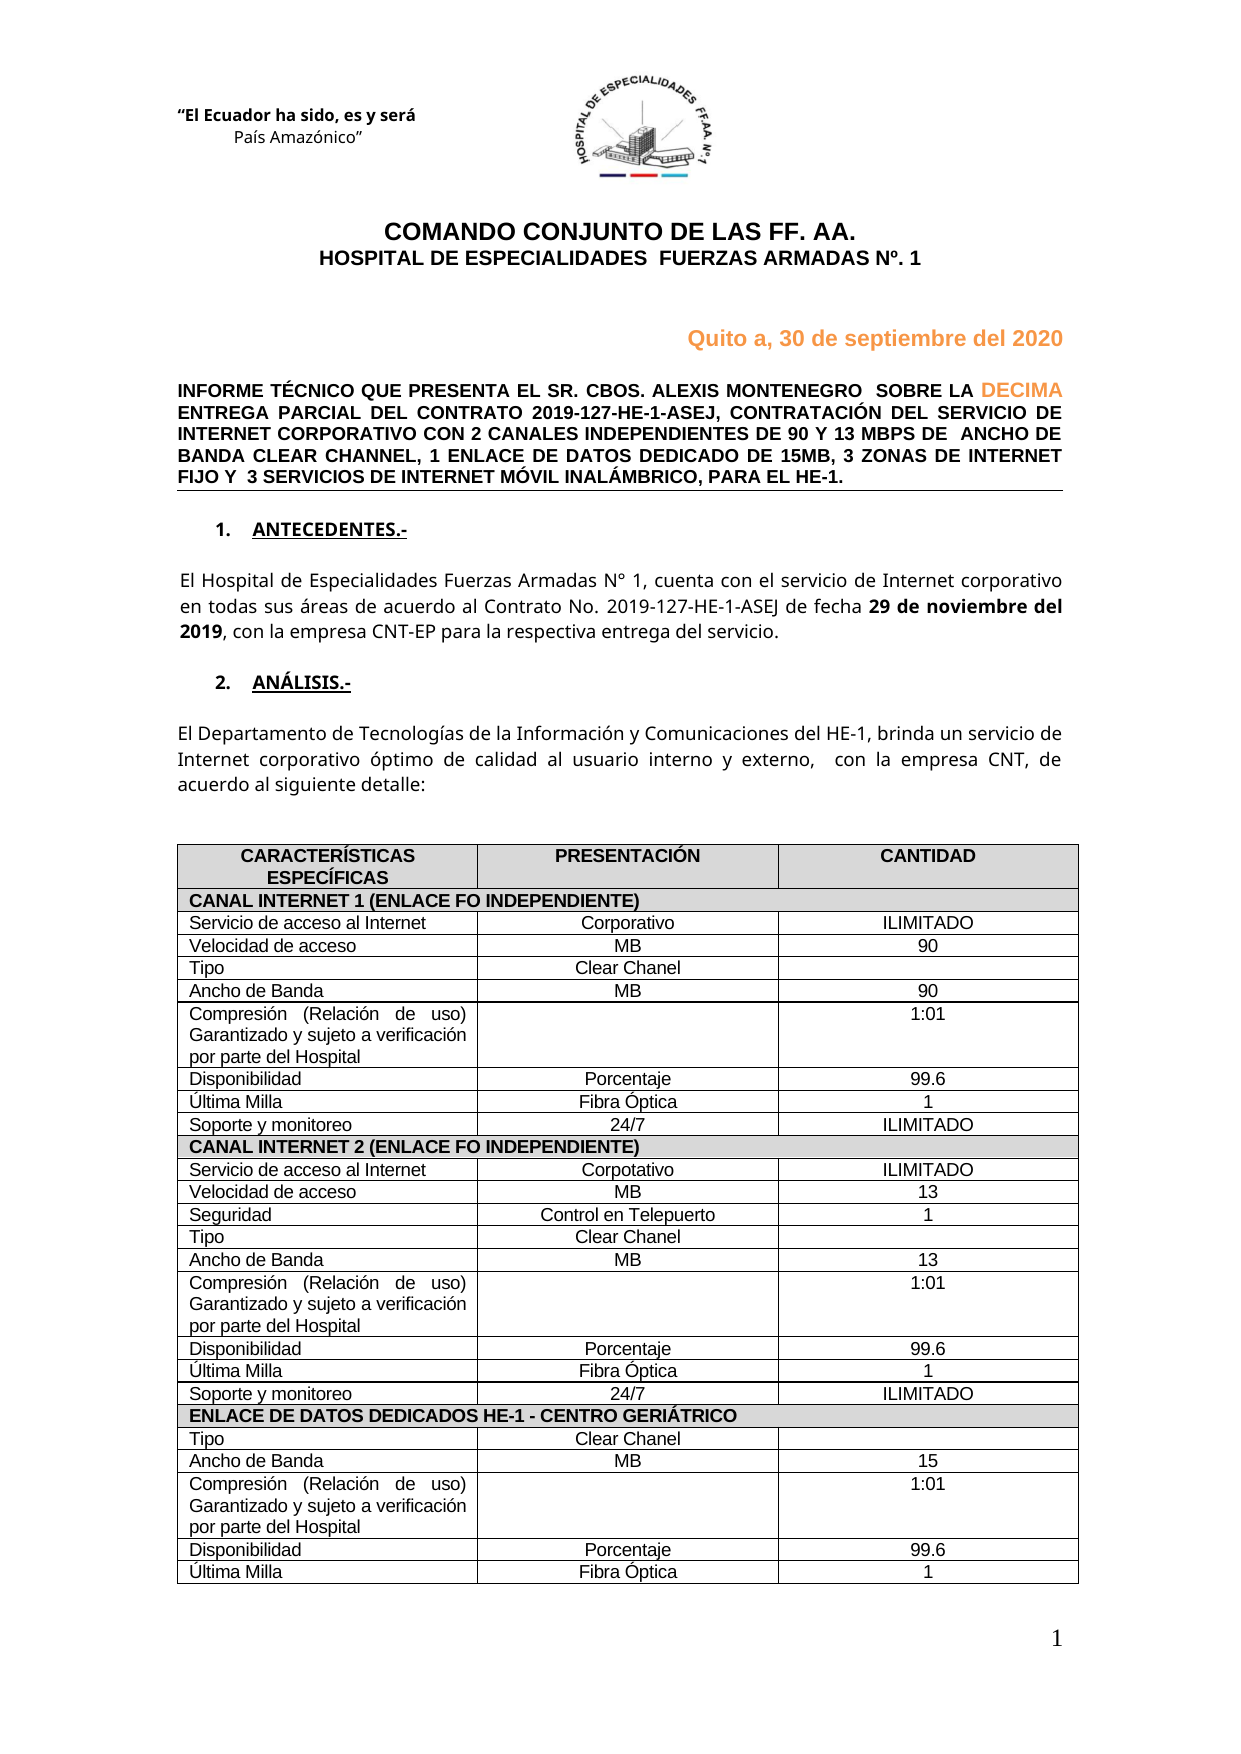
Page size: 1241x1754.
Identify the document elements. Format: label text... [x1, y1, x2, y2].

table_cell [779, 1226, 1078, 1248]
table_cell Control en Telepuerto [478, 1204, 778, 1225]
table_cell Тіро [178, 1428, 477, 1449]
table_cell Porcentaje [478, 1068, 778, 1090]
table_cell Velocidad de acceso [178, 935, 477, 956]
table_cell Compresión (Relación de uso) Garantizado y sujeto a verificación por parte del Hospital [178, 1473, 477, 1538]
table_cell Compresión (Relación de uso) Garantizado y sujeto a verificación por parte del Hospital [178, 1003, 477, 1067]
table_cell Porcentaje [478, 1337, 778, 1359]
table_cell Última Milla [178, 1561, 477, 1583]
table_cell 1 [779, 1360, 1078, 1381]
table_cell MB [478, 1450, 778, 1472]
table_cell Fibra Óptica [478, 1360, 778, 1381]
table_cell 13 [779, 1249, 1078, 1271]
table_cell ILIMITADO [779, 1159, 1078, 1180]
table_cell MB [478, 1181, 778, 1203]
table_cell Ancho de Banda [178, 980, 477, 1001]
table_cell [478, 1003, 778, 1067]
table_cell 13 [779, 1181, 1078, 1203]
table_cell ILIMITADO [779, 1383, 1078, 1404]
table_cell Disponibilidad [178, 1337, 477, 1359]
list ANTECEDENTES.- [215, 516, 1063, 542]
table_cell 15 [779, 1450, 1078, 1472]
table_cell MB [478, 1249, 778, 1271]
table_cell Soporte y monitoreo [178, 1113, 477, 1135]
table_cell 1:01 [779, 1473, 1078, 1538]
table_cell Última Milla [178, 1360, 477, 1381]
table_header CANTIDAD [779, 845, 1078, 888]
table_cell 1 [779, 1561, 1078, 1583]
list ANÁLISIS.- [215, 669, 1063, 695]
table_cell Corporativo [478, 912, 778, 933]
table_cell Soporte y monitoreo [178, 1383, 477, 1404]
table_cell Velocidad de acceso [178, 1181, 477, 1203]
table_cell 1 [779, 1091, 1078, 1112]
table_cell 1:01 [779, 1272, 1078, 1336]
table_cell Fibra Óptica [478, 1561, 778, 1583]
table_cell Disponibilidad [178, 1539, 477, 1560]
table_cell Porcentaje [478, 1539, 778, 1560]
table_cell [779, 957, 1078, 979]
table_cell [478, 1473, 778, 1538]
table_cell 99.6 [779, 1539, 1078, 1560]
table_cell Servicio de acceso al Internet [178, 912, 477, 933]
table_header PRESENTACIÓN [478, 845, 778, 888]
table_cell 24/7 [478, 1383, 778, 1404]
table_cell Compresión (Relación de uso) Garantizado y sujeto a verificación por parte del Hospital [178, 1272, 477, 1336]
table_cell Ancho de Banda [178, 1249, 477, 1271]
table_cell ILIMITADO [779, 912, 1078, 933]
text El Hospital de Especialidades Fuerzas Armadas N° 1, cuenta con el servicio de Internet corporativo en todas sus áreas de acuerdo al Contrato No. 2019-127-HE-1-ASEJ de fecha 29 de noviembre del 2019, con la empresa CNT-EP para la respectiva entrega del servicio. [179, 567, 1063, 644]
table_cell MB [478, 980, 778, 1001]
table_cell ILIMITADO [779, 1113, 1078, 1135]
table_cell Clear Chanel [478, 1226, 778, 1248]
table_cell Clear Chanel [478, 1428, 778, 1449]
table_cell Corpotativo [478, 1159, 778, 1180]
text Quito a, 30 de septiembre del 2020 [177, 325, 1063, 351]
table_cell 90 [779, 935, 1078, 956]
table_cell Тіро [178, 1226, 477, 1248]
table_cell MB [478, 935, 778, 956]
picture [568, 71, 722, 194]
table_cell Ancho de Banda [178, 1450, 477, 1472]
table_cell Disponibilidad [178, 1068, 477, 1090]
table_cell Tipo [178, 957, 477, 979]
table_cell Clear Chanel [478, 957, 778, 979]
table_cell CANAL INTERNET 1 (ENLACE FO INDEPENDIENTE) [178, 889, 1078, 911]
table_cell Fibra Óptica [478, 1091, 778, 1112]
table_cell 1:01 [779, 1003, 1078, 1067]
table_header CARACTERÍSTICAS ESPECÍFICAS [178, 845, 477, 888]
text El Departamento de Tecnologías de la Información y Comunicaciones del HE-1, brinda un servicio de Internet corporativo óptimo de calidad al usuario interno y externo, con la empresa CNT, de acuerdo al siguiente detalle: [177, 721, 1063, 797]
table_cell [478, 1272, 778, 1336]
table_cell Servicio de acceso al Internet [178, 1159, 477, 1180]
text INFORME TÉCNICO QUE PRESENTA EL SR. CBOS. ALEXIS MONTENEGRO SOBRE LA DECIMA ENTREGA PARCIAL DEL CONTRATO 2019-127-HE-1-ASEJ, CONTRATACIÓN DEL SERVICIO DE INTERNET CORPORATIVO CON 2 CANALES INDEPENDIENTES DE 90 Y 13 MBPS DE ANCHO DE BANDA CLEAR CHANNEL, 1 ENLACE DE DATOS DEDICADO DE 15MB, 3 ZONAS DE INTERNET FIJO Y 3 SERVICIOS DE INTERNET MÓVIL INALÁMBRICO, PARA EL HE-1. [177, 377, 1063, 490]
table_cell Seguridad [178, 1204, 477, 1225]
table_cell CANAL INTERNET 2 (ENLACE FO INDEPENDIENTE) [178, 1136, 1078, 1157]
table_cell 90 [779, 980, 1078, 1001]
table_cell 24/7 [478, 1113, 778, 1135]
table_cell [779, 1428, 1078, 1449]
table_cell 99.6 [779, 1068, 1078, 1090]
table_cell Última Milla [178, 1091, 477, 1112]
table_cell 99.6 [779, 1337, 1078, 1359]
table_cell 1 [779, 1204, 1078, 1225]
table_cell ENLACE DE DATOS DEDICADOS HE-1 - CENTRO GERIÁTRICO [178, 1405, 1078, 1427]
